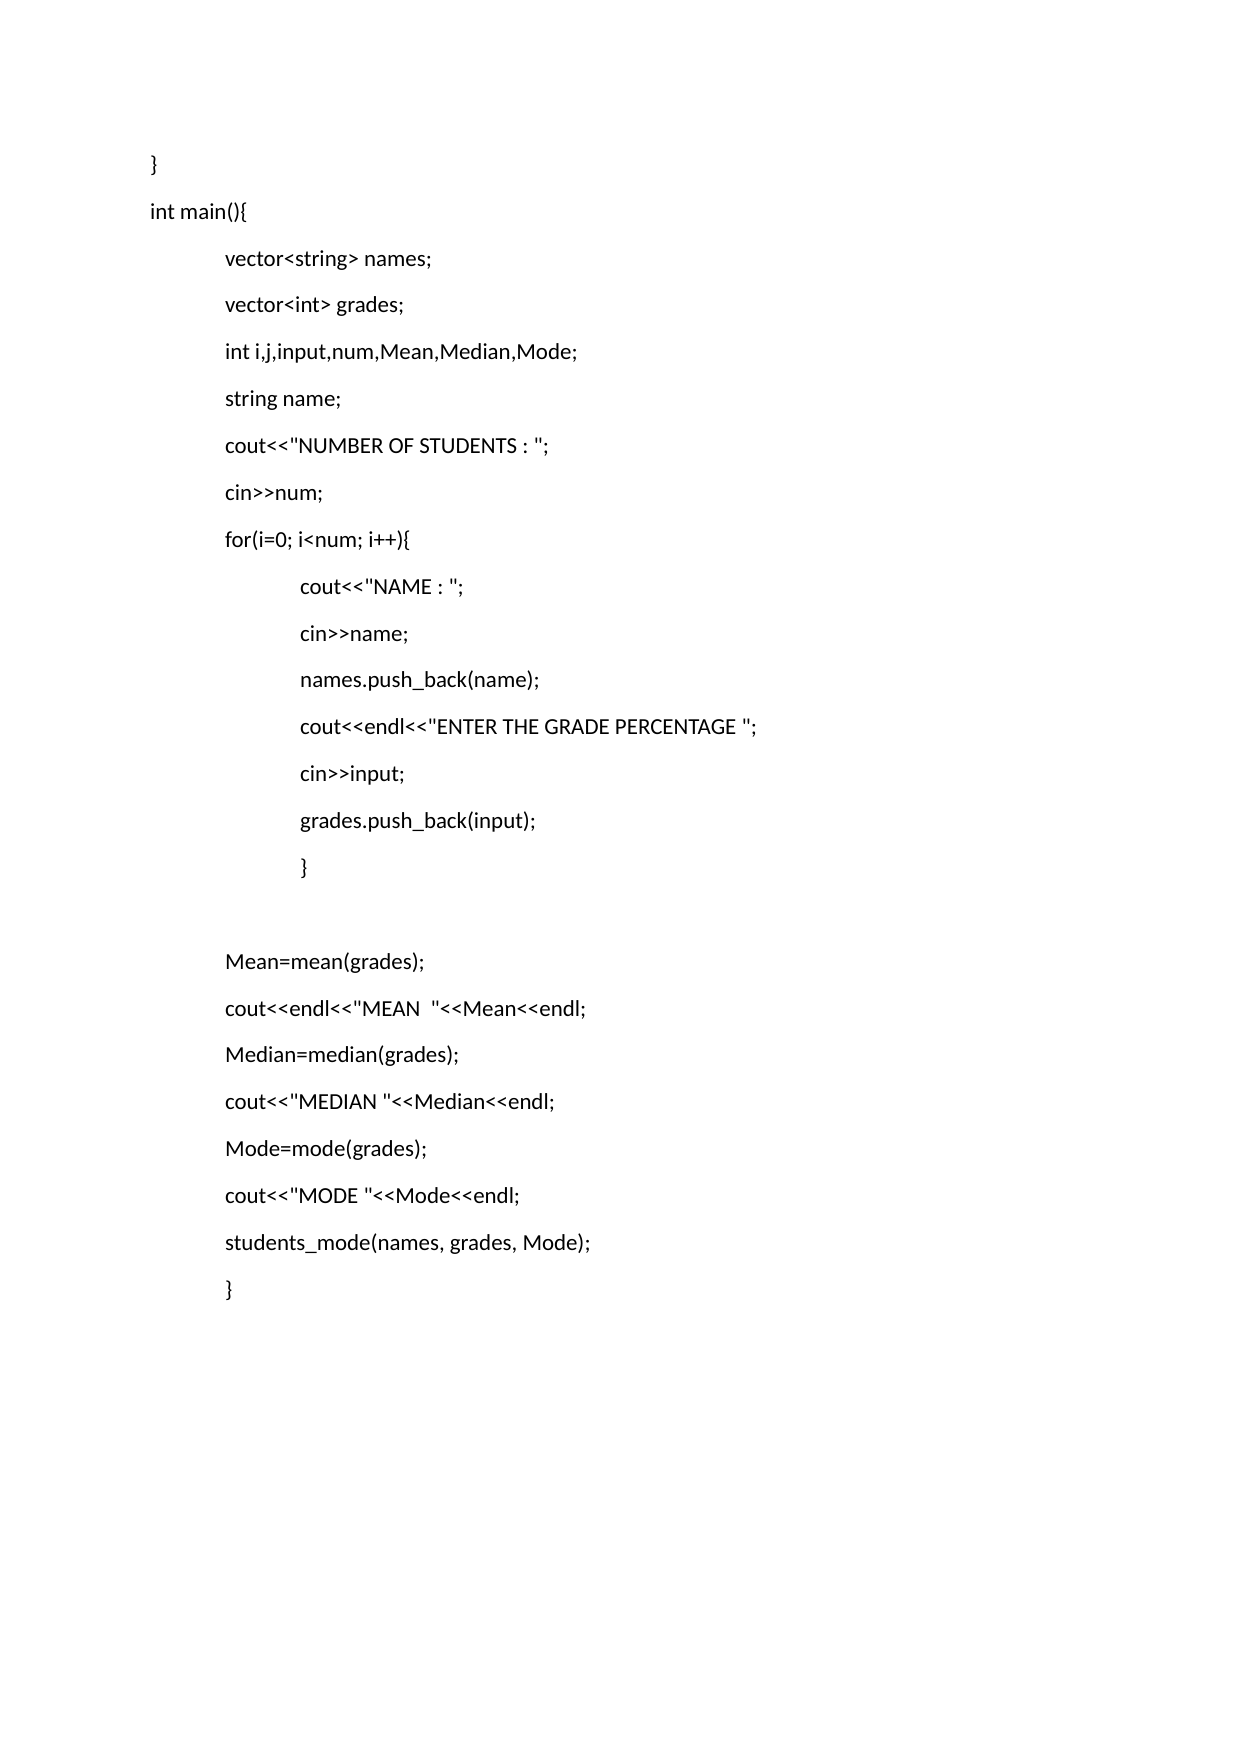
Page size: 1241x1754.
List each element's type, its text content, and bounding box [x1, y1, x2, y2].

text students_mode(names, grades, Mode); [150, 1228, 1090, 1256]
text cout<<"NUMBER OF STUDENTS : "; [150, 431, 1090, 459]
text cout<<"MEDIAN "<<Median<<endl; [150, 1087, 1090, 1116]
text names.push_back(name); [150, 666, 1090, 694]
text } [150, 853, 1090, 881]
text } [150, 150, 1090, 178]
text cin>>num; [150, 478, 1090, 506]
text int main(){ [150, 197, 1090, 225]
text cin>>input; [150, 759, 1090, 787]
text } [150, 1275, 1090, 1303]
text cout<<endl<<"ENTER THE GRADE PERCENTAGE "; [150, 712, 1090, 741]
text Mean=mean(grades); [150, 947, 1090, 975]
text Median=median(grades); [150, 1041, 1090, 1069]
text cout<<"MODE "<<Mode<<endl; [150, 1181, 1090, 1209]
text int i,j,input,num,Mean,Median,Mode; [150, 337, 1090, 366]
text grades.push_back(input); [150, 806, 1090, 834]
text vector<string> names; [150, 244, 1090, 272]
text string name; [150, 384, 1090, 412]
text cout<<"NAME : "; [150, 572, 1090, 600]
text Mode=mode(grades); [150, 1134, 1090, 1162]
text cout<<endl<<"MEAN "<<Mean<<endl; [150, 994, 1090, 1022]
text for(i=0; i<num; i++){ [150, 525, 1090, 553]
text vector<int> grades; [150, 291, 1090, 319]
text cin>>name; [150, 619, 1090, 647]
